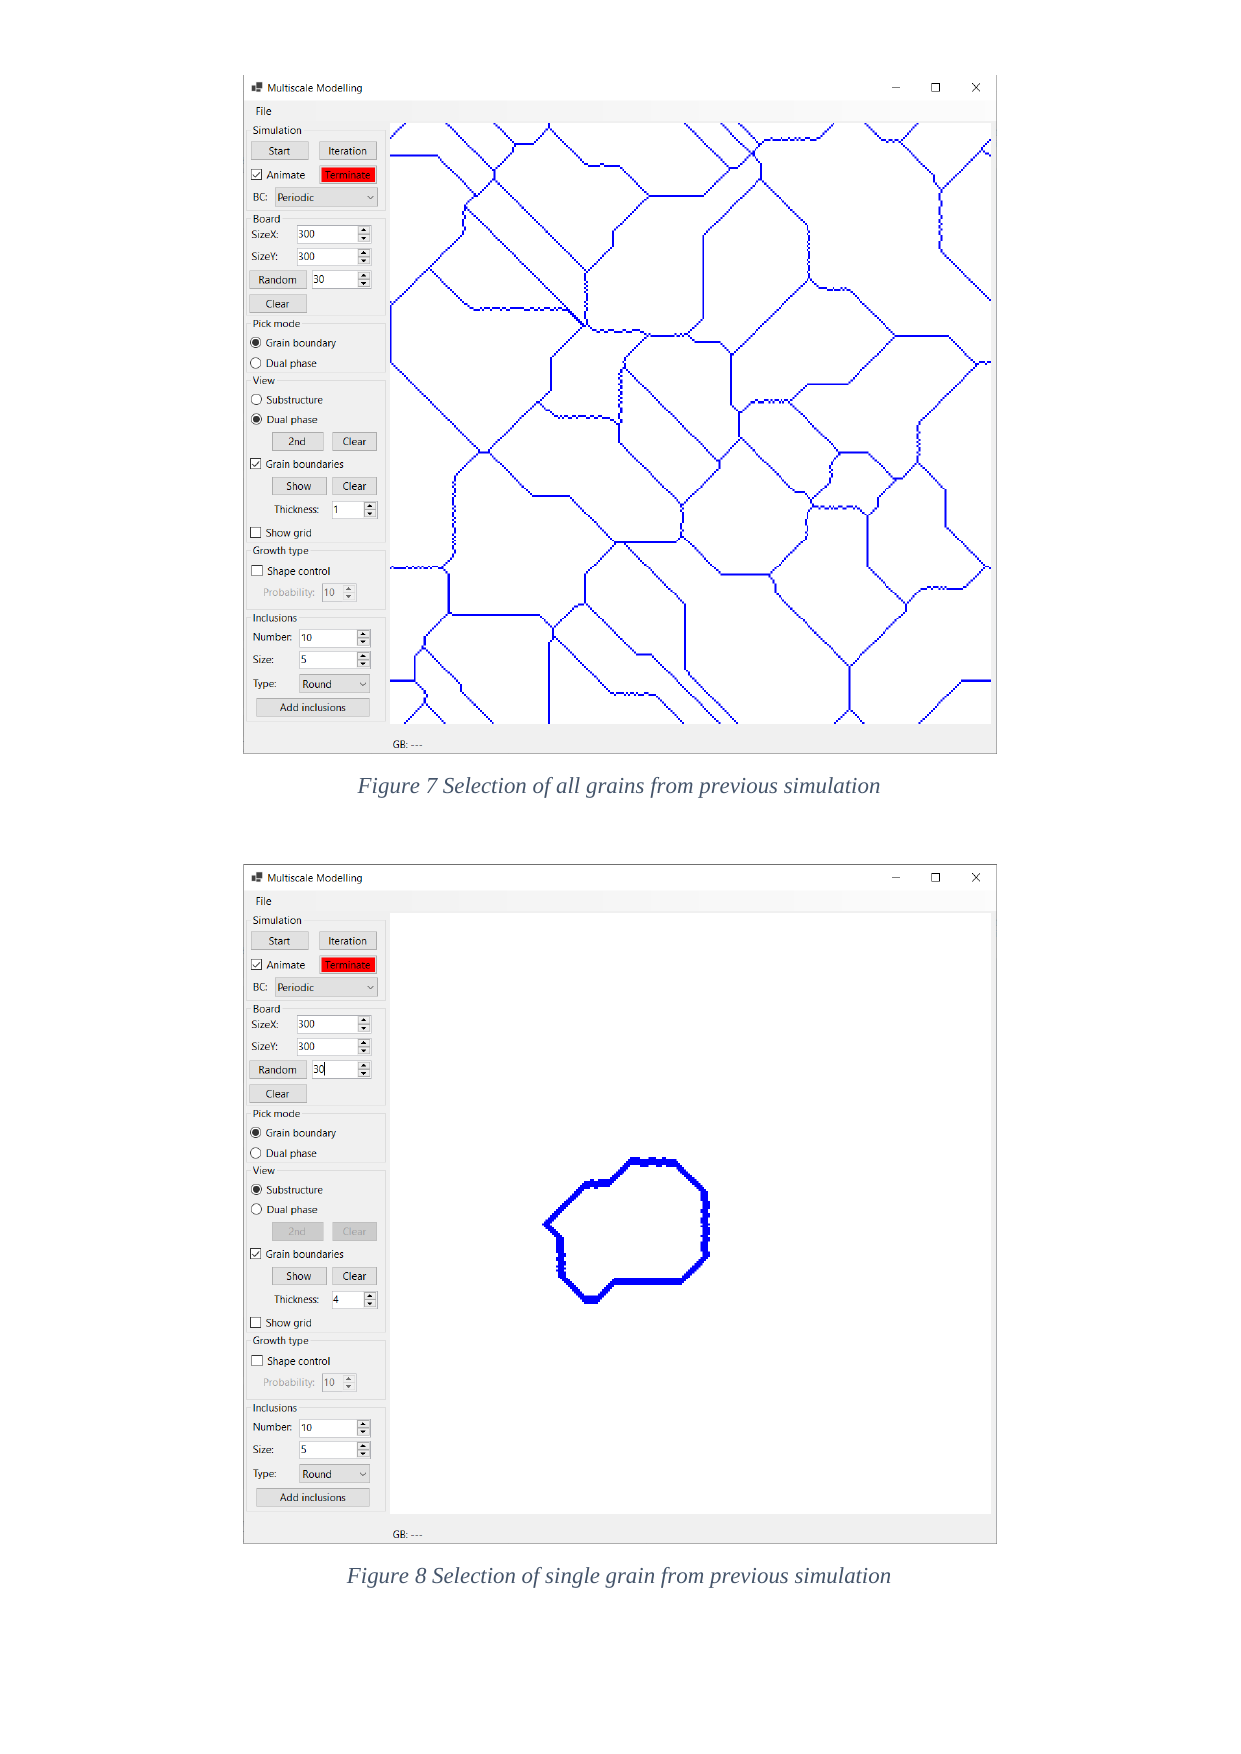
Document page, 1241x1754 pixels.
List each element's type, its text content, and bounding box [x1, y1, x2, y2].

text Figure 8 Selection of single grain from previous simulation [75, 1562, 1165, 1588]
picture [243, 864, 997, 1544]
picture [243, 75, 997, 754]
text Figure 7 Selection of all grains from previous simulation [75, 772, 1165, 799]
